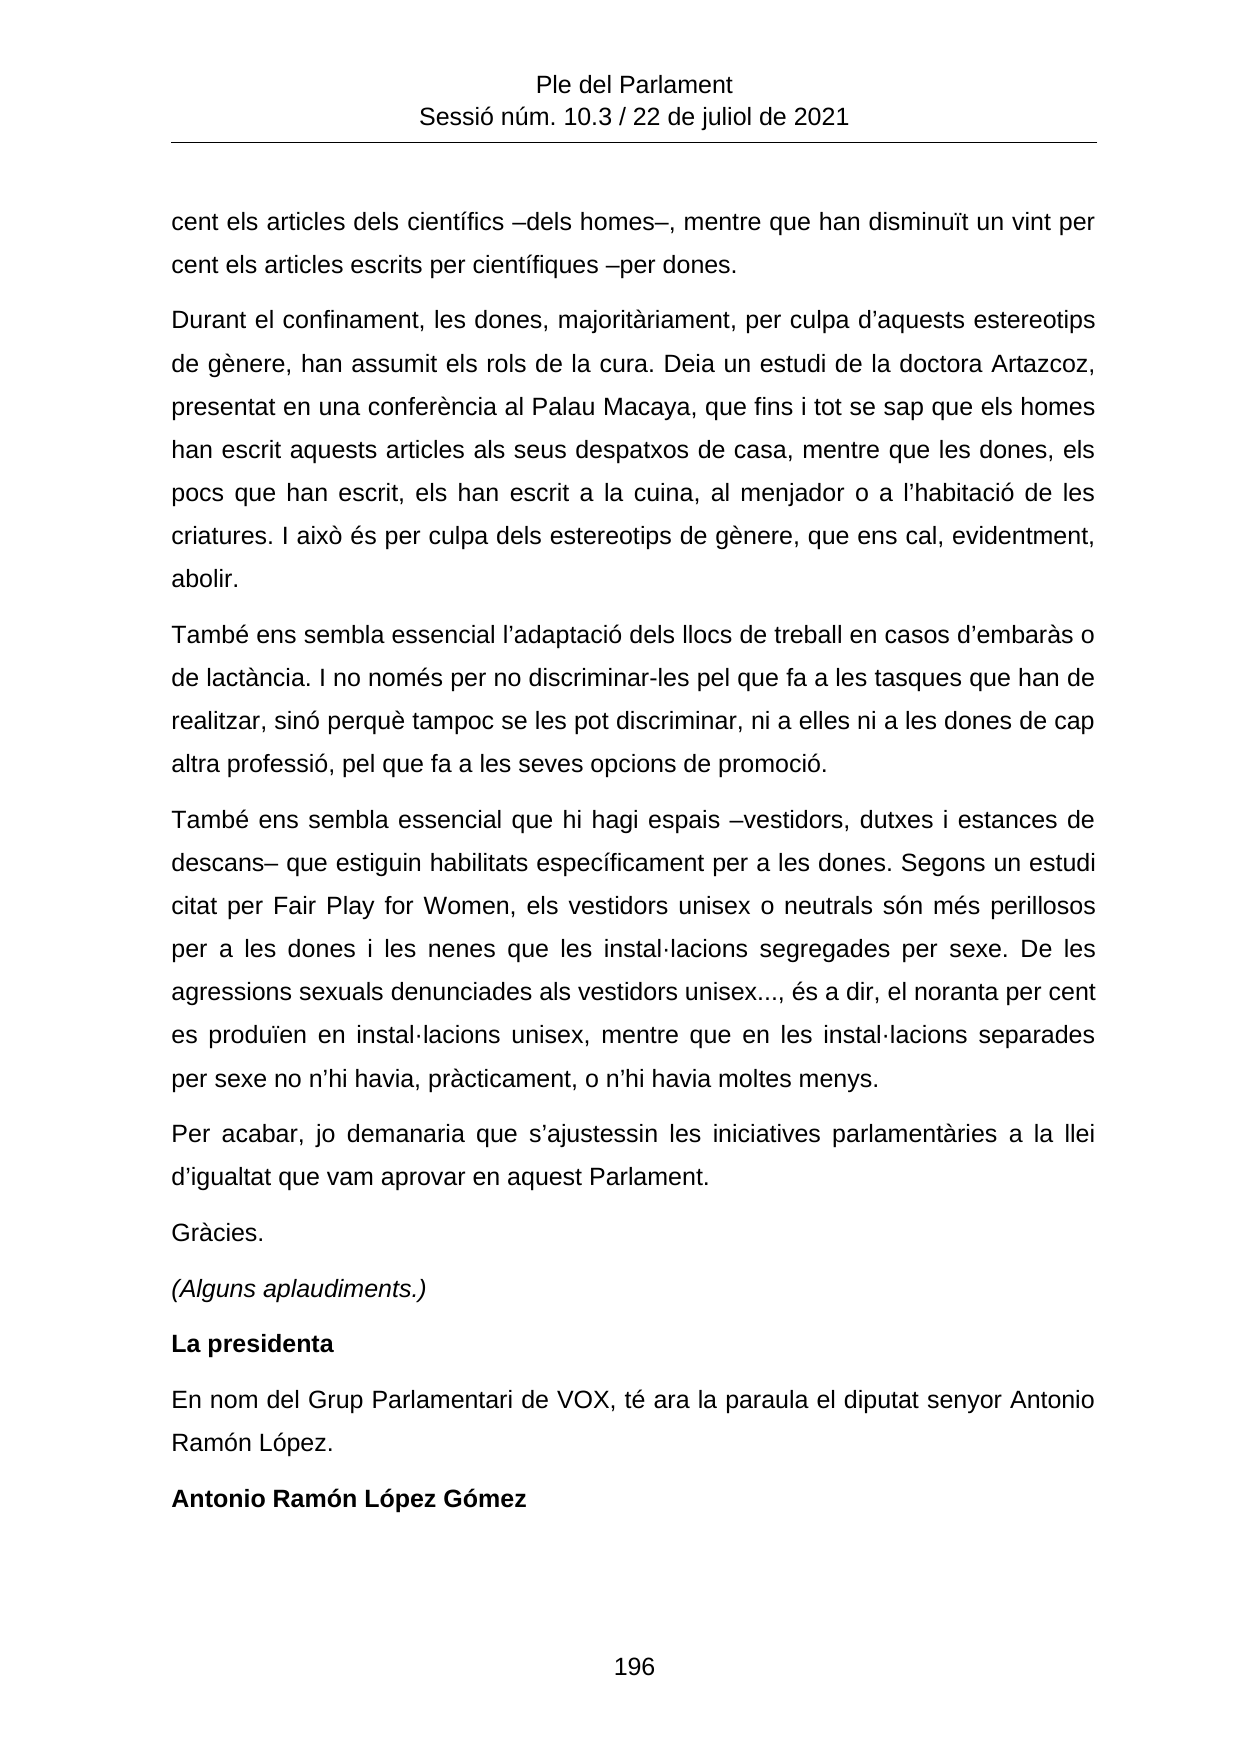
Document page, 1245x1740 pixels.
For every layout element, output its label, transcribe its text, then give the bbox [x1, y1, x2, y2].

text Antonio Ramón López Gómez [171, 1484, 1097, 1512]
text També ens sembla essencial que hi hagi espais –vestidors, dutxes i estances de descans– que estiguin habilitats específicament per a les dones. Segons un estudi citat per Fair Play for Women, els vestidors unisex o neutrals són més perillosos per a les dones i les nenes que les instal·lacions segregades per sexe. De les agressions sexuals denunciades als vestidors unisex..., és a dir, el noranta per cent es produïen en instal·lacions unisex, mentre que en les instal·lacions separades per sexe no n’hi havia, pràcticament, o n’hi havia moltes menys. [171, 805, 1097, 1092]
text En nom del Grup Parlamentari de VOX, té ara la paraula el diputat senyor Antonio Ramón López. [171, 1385, 1097, 1457]
text La presidenta [171, 1329, 1097, 1358]
text (Alguns aplaudiments.) [171, 1274, 1097, 1302]
text Per acabar, jo demanaria que s’ajustessin les iniciatives parlamentàries a la llei d’igualtat que vam aprovar en aquest Parlament. [171, 1119, 1097, 1191]
text Durant el confinament, les dones, majoritàriament, per culpa d’aquests estereotips de gènere, han assumit els rols de la cura. Deia un estudi de la doctora Artazcoz, presentat en una conferència al Palau Macaya, que fins i tot se sap que els homes han escrit aquests articles als seus despatxos de casa, mentre que les dones, els pocs que han escrit, els han escrit a la cuina, al menjador o a l’habitació de les criatures. I això és per culpa dels estereotips de gènere, que ens cal, evidentment, abolir. [171, 306, 1097, 593]
text Gràcies. [171, 1218, 1097, 1247]
text També ens sembla essencial l’adaptació dels llocs de treball en casos d’embaràs o de lactància. I no només per no discriminar-les pel que fa a les tasques que han de realitzar, sinó perquè tampoc se les pot discriminar, ni a elles ni a les dones de cap altra professió, pel que fa a les seves opcions de promoció. [171, 620, 1097, 778]
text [171, 207, 1097, 279]
